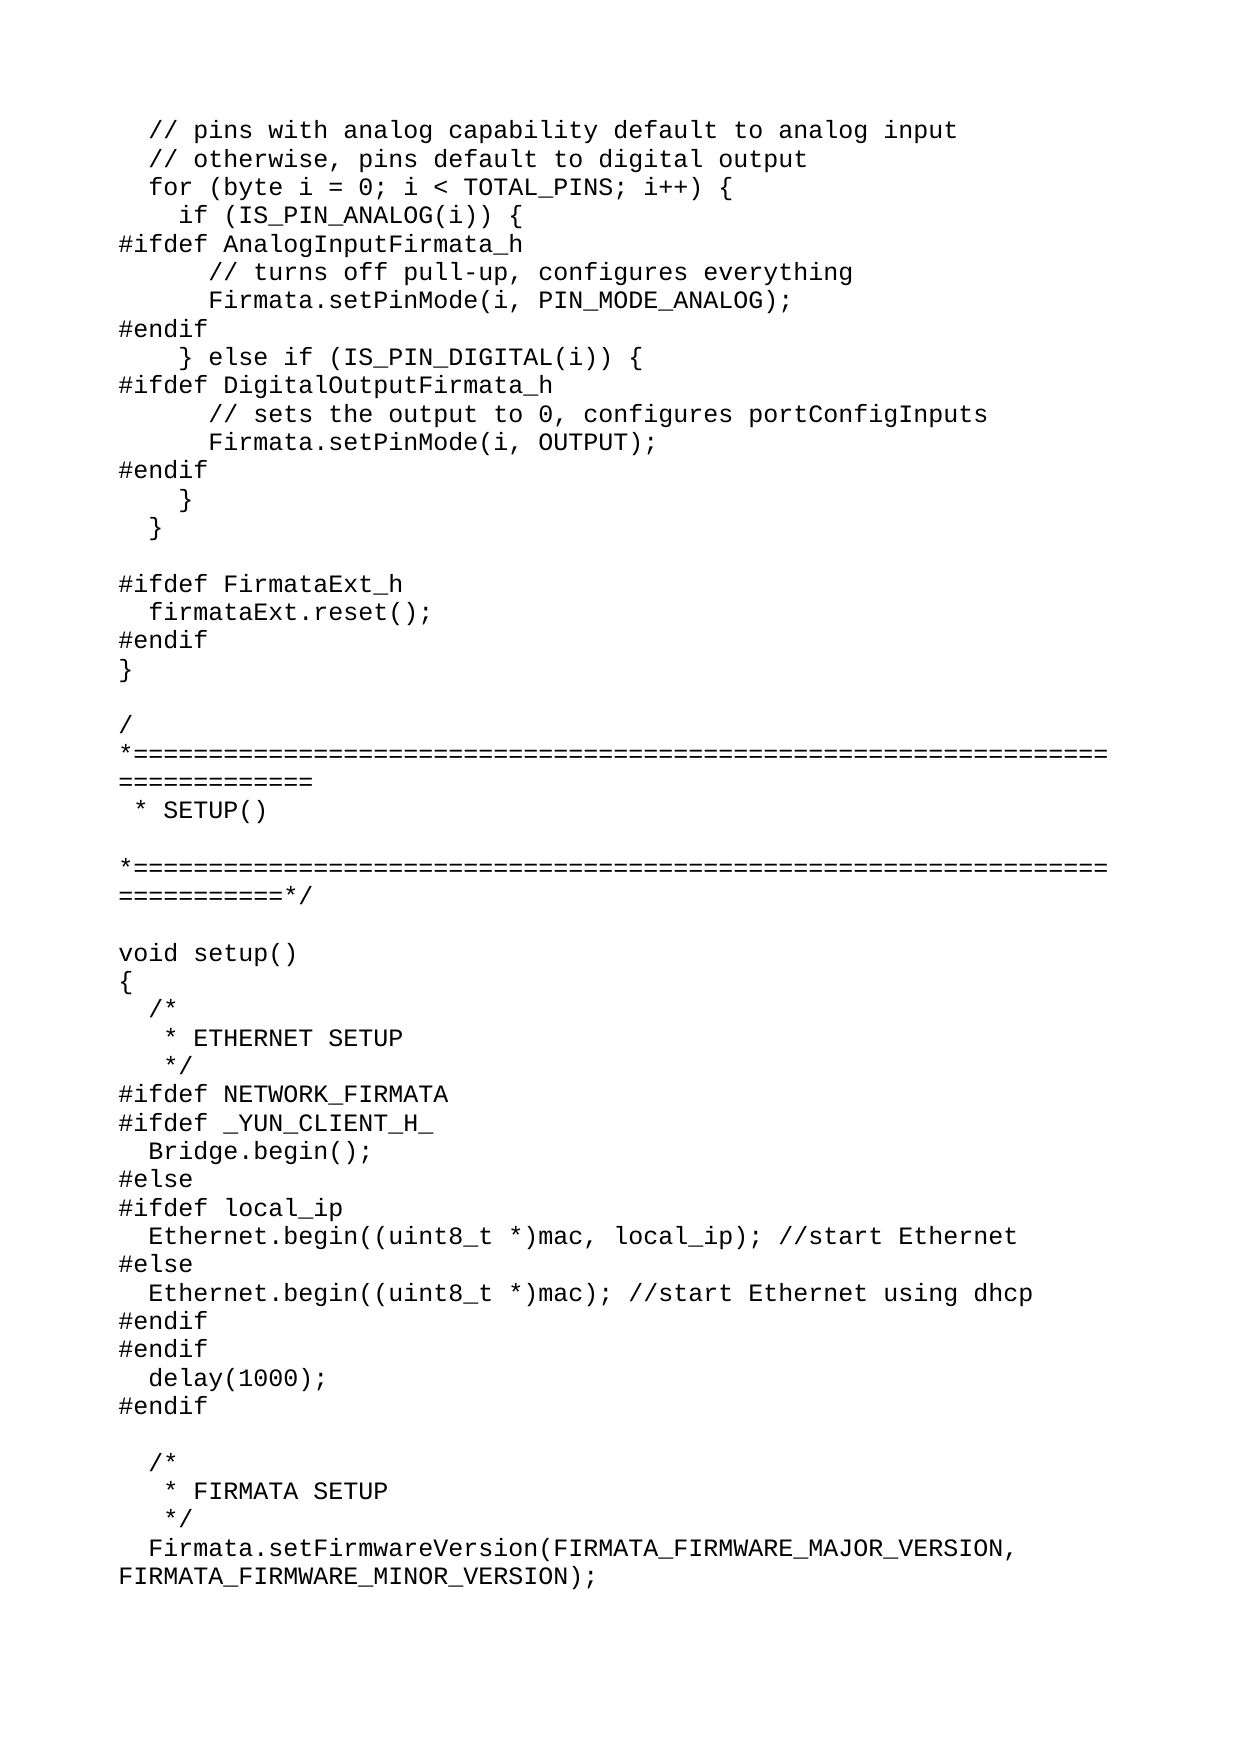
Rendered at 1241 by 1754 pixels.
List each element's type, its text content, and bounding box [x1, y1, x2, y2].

text #endif [118, 1337, 1122, 1365]
text Ethernet.begin((uint8_t *)mac, local_ip); //start Ethernet [118, 1223, 1122, 1252]
text /* [118, 997, 1122, 1025]
text } [118, 656, 1122, 685]
text Ethernet.begin((uint8_t *)mac); //start Ethernet using dhcp [118, 1280, 1122, 1308]
text { [118, 968, 1122, 997]
text // sets the output to 0, configures portConfigInputs [118, 401, 1122, 430]
text /*============================================================================== [118, 713, 1122, 798]
text #endif [118, 458, 1122, 486]
text for (byte i = 0; i < TOTAL_PINS; i++) { [118, 175, 1122, 203]
text *============================================================================*/ [118, 826, 1122, 912]
text #endif [118, 1308, 1122, 1337]
text #else [118, 1167, 1122, 1195]
text */ [118, 1053, 1122, 1082]
text delay(1000); [118, 1365, 1122, 1393]
text #ifdef NETWORK_FIRMATA [118, 1082, 1122, 1110]
text #ifdef FirmataExt_h [118, 571, 1122, 600]
text void setup() [118, 940, 1122, 968]
text #else [118, 1252, 1122, 1280]
text */ [118, 1507, 1122, 1535]
text // pins with analog capability default to analog input [118, 118, 1122, 146]
text Firmata.setPinMode(i, PIN_MODE_ANALOG); [118, 288, 1122, 316]
text Firmata.setFirmwareVersion(FIRMATA_FIRMWARE_MAJOR_VERSION, FIRMATA_FIRMWARE_MINOR_VERSION); [118, 1535, 1122, 1592]
text Firmata.setPinMode(i, OUTPUT); [118, 430, 1122, 458]
text * ETHERNET SETUP [118, 1025, 1122, 1053]
text // otherwise, pins default to digital output [118, 146, 1122, 175]
text } [118, 515, 1122, 543]
text #endif [118, 628, 1122, 656]
text #endif [118, 316, 1122, 345]
text #ifdef local_ip [118, 1195, 1122, 1223]
text } else if (IS_PIN_DIGITAL(i)) { [118, 345, 1122, 373]
text // turns off pull-up, configures everything [118, 260, 1122, 288]
text #ifdef DigitalOutputFirmata_h [118, 373, 1122, 401]
text * SETUP() [118, 798, 1122, 826]
text #ifdef _YUN_CLIENT_H_ [118, 1110, 1122, 1138]
text #ifdef AnalogInputFirmata_h [118, 231, 1122, 260]
text } [118, 486, 1122, 515]
text #endif [118, 1393, 1122, 1422]
text Bridge.begin(); [118, 1138, 1122, 1167]
text firmataExt.reset(); [118, 600, 1122, 628]
text if (IS_PIN_ANALOG(i)) { [118, 203, 1122, 231]
text * FIRMATA SETUP [118, 1478, 1122, 1507]
text /* [118, 1450, 1122, 1478]
